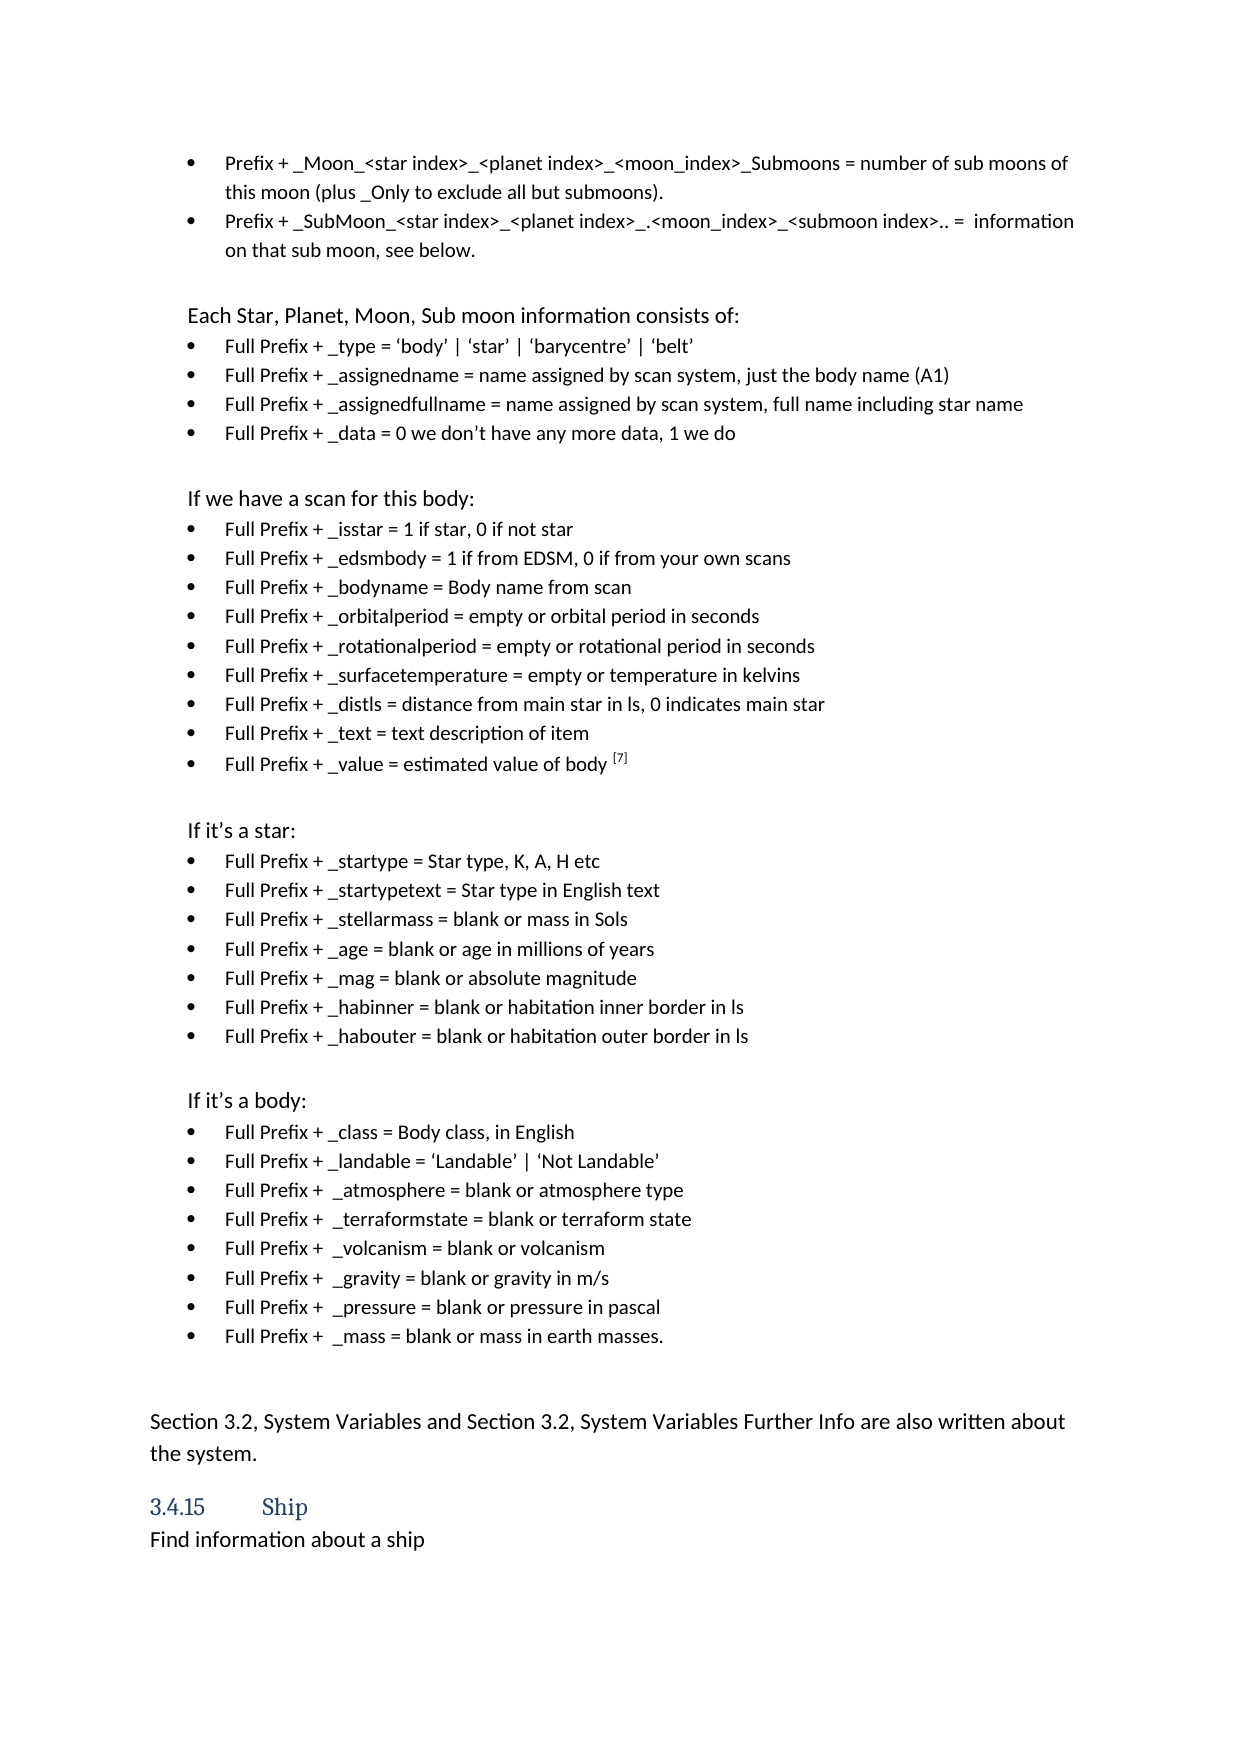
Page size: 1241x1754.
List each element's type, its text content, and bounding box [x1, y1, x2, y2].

list Full Prefix + _startype = Star type, K, A, H etc [187, 848, 1090, 874]
list Full Prefix + _landable = ‘Landable’ | ‘Not Landable’ [187, 1148, 1090, 1173]
list Full Prefix + _assignedfullname = name assigned by scan system, full name including star name [187, 391, 1090, 417]
list Full Prefix + _edsmbody = 1 if from EDSM, 0 if from your own scans [187, 545, 1090, 571]
list Full Prefix + _mag = blank or absolute magnitude [187, 965, 1090, 990]
list Full Prefix + _startypetext = Star type in English text [187, 877, 1090, 903]
list Prefix + _Moon_<star index>_<planet index>_<moon_index>_Submoons = number of sub moons of this moon (plus _Only to exclude all but submoons). [187, 150, 1090, 204]
list Full Prefix + _habouter = blank or habitation outer border in ls [187, 1023, 1090, 1049]
list Full Prefix + _value = estimated value of body [7] [187, 749, 1090, 778]
list Full Prefix + _terraformstate = blank or terraform state [187, 1206, 1090, 1232]
list Full Prefix + _gravity = blank or gravity in m/s [187, 1265, 1090, 1290]
text If we have a scan for this body: [150, 484, 1090, 512]
text Find information about a ship [150, 1526, 1090, 1553]
text If it’s a body: [187, 1087, 1090, 1115]
text Each Star, Planet, Moon, Sub moon information consists of: [187, 301, 1090, 329]
list Full Prefix + _rotationalperiod = empty or rotational period in seconds [187, 633, 1090, 658]
subtitle Ship [150, 1492, 1090, 1521]
list Full Prefix + _orbitalperiod = empty or orbital period in seconds [187, 604, 1090, 629]
list Prefix + _SubMoon_<star index>_<planet index>_.<moon_index>_<submoon index>.. = information on that sub moon, see below. [187, 208, 1090, 263]
list Full Prefix + _assignedname = name assigned by scan system, just the body name (A1) [187, 362, 1090, 388]
list Full Prefix + _age = blank or age in millions of years [187, 936, 1090, 961]
list Full Prefix + _class = Body class, in English [187, 1119, 1090, 1144]
text If it’s a star: [187, 816, 1090, 844]
list Full Prefix + _data = 0 we don’t have any more data, 1 we do [187, 421, 1090, 446]
list Full Prefix + _distls = distance from main star in ls, 0 indicates main star [187, 691, 1090, 717]
list Full Prefix + _mass = blank or mass in earth masses. [187, 1323, 1090, 1348]
list Full Prefix + _text = text description of item [187, 720, 1090, 746]
text Section 3.2, System Variables and Section 3.2, System Variables Further Info are also written about the system. [150, 1407, 1090, 1467]
list Full Prefix + _pressure = blank or pressure in pascal [187, 1294, 1090, 1319]
list Full Prefix + _stellarmass = blank or mass in Sols [187, 907, 1090, 932]
list Full Prefix + _atmosphere = blank or atmosphere type [187, 1177, 1090, 1203]
list Full Prefix + _habinner = blank or habitation inner border in ls [187, 994, 1090, 1019]
list Full Prefix + _surfacetemperature = empty or temperature in kelvins [187, 662, 1090, 687]
list Full Prefix + _bodyname = Body name from scan [187, 574, 1090, 600]
list Full Prefix + _type = ‘body’ | ‘star’ | ‘barycentre’ | ‘belt’ [187, 333, 1090, 358]
list Full Prefix + _isstar = 1 if star, 0 if not star [187, 516, 1090, 542]
list Full Prefix + _volcanism = blank or volcanism [187, 1236, 1090, 1261]
